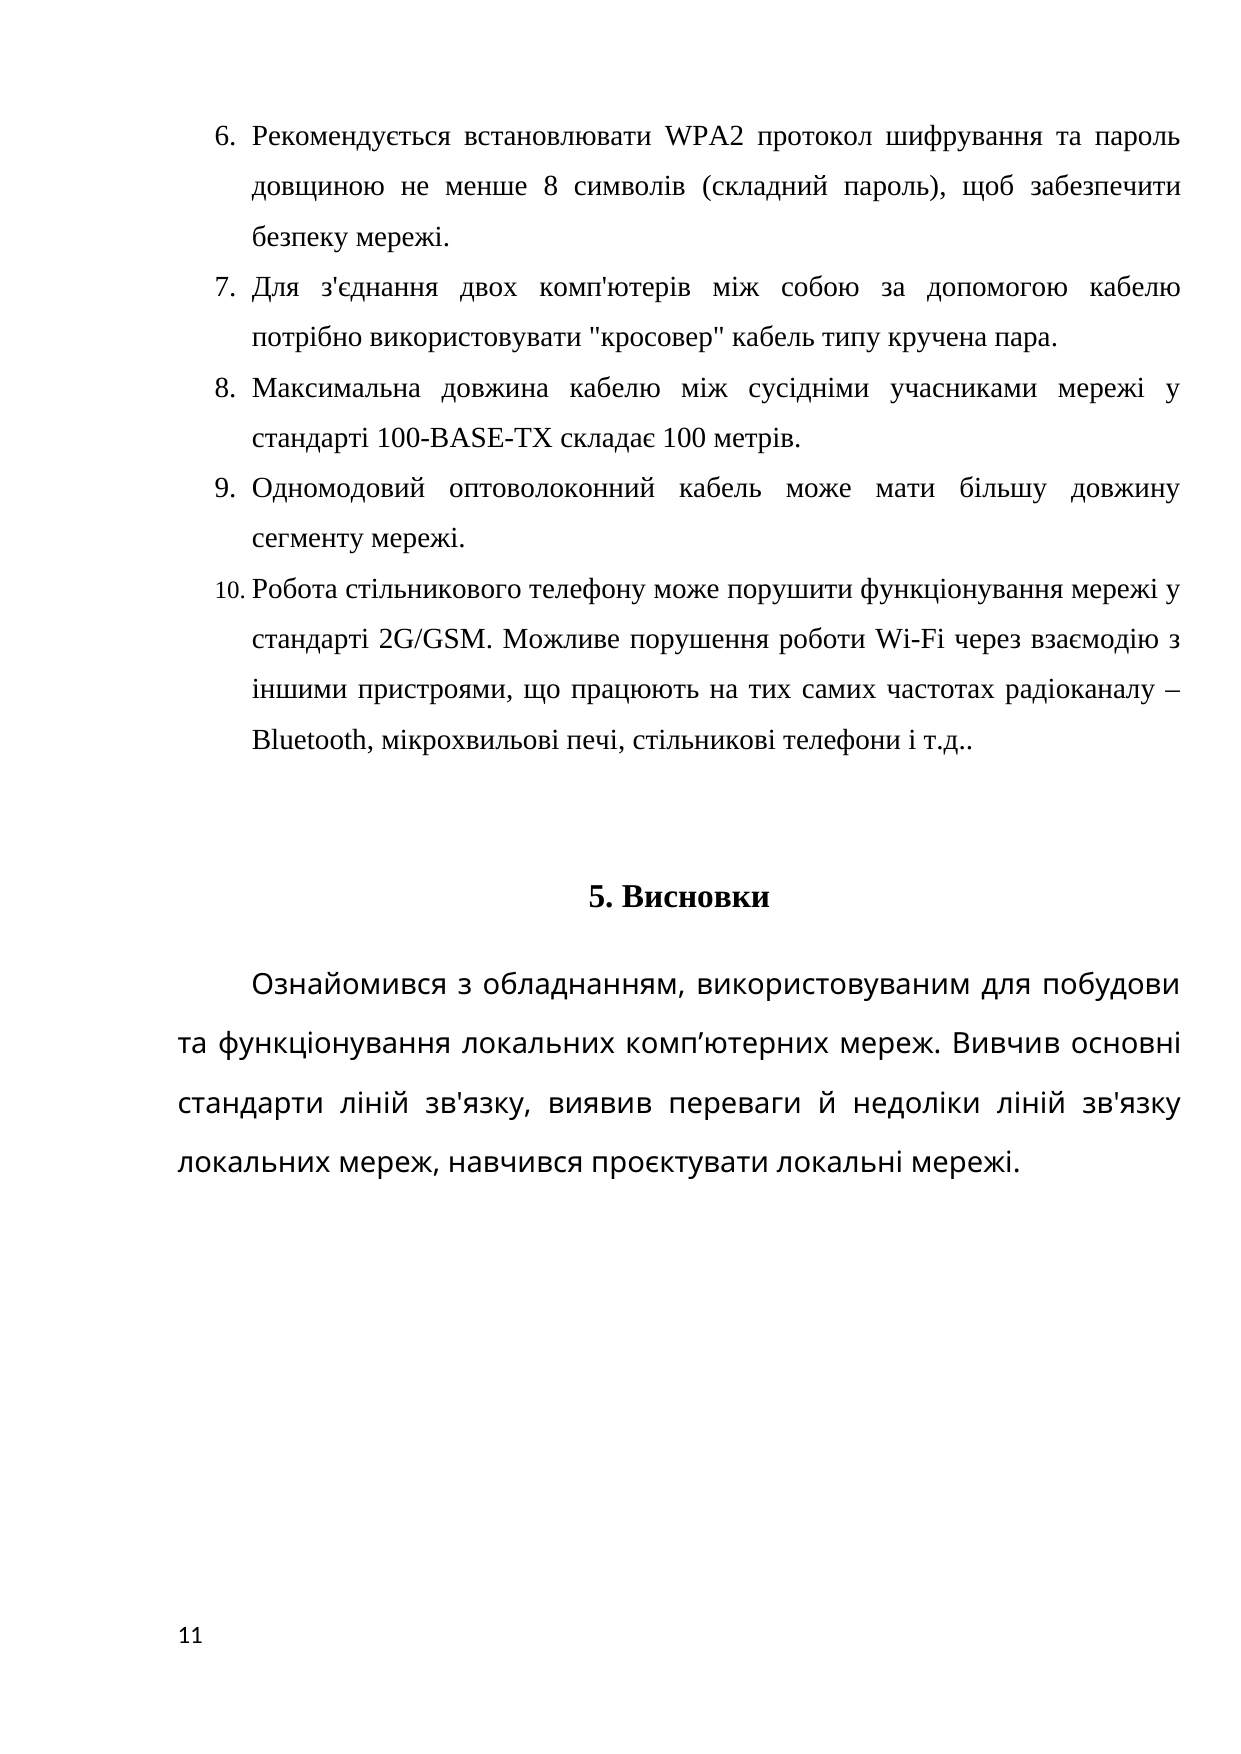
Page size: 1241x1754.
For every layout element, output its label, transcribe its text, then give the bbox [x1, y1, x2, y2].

text Ознайомився з обладнанням, використовуваним для побудови та функціонування локальних комп’ютерних мереж. Вивчив основні стандарти ліній зв'язку, виявив переваги й недоліки ліній зв'язку локальних мереж, навчився проєктувати локальні мережі. [177, 963, 1181, 1181]
list Одномодовий оптоволоконний кабель може мати більшу довжину сегменту мережі. [214, 470, 1181, 554]
list Максимальна довжина кабелю між сусідніми учасниками мережі у стандарті 100-BASE-TX складає 100 метрів. [214, 370, 1181, 453]
list Рекомендується встановлювати WPA2 протокол шифрування та пароль довщиною не менше 8 символів (складний пароль), щоб забезпечити безпеку мережі. [214, 118, 1181, 252]
list Для з'єднання двох комп'ютерів між собою за допомогою кабелю потрібно використовувати "кросовер" кабель типу кручена пара. [214, 269, 1181, 353]
text 5. Висновки [177, 876, 1181, 914]
list Робота стільникового телефону може порушити функціонування мережі у стандарті 2G/GSM. Можливе порушення роботи Wi-Fi через взаємодію з іншими пристроями, що працюють на тих самих частотах радіоканалу – Bluetooth, мікрохвильові печі, стільникові телефони і т.д.. [214, 571, 1181, 755]
